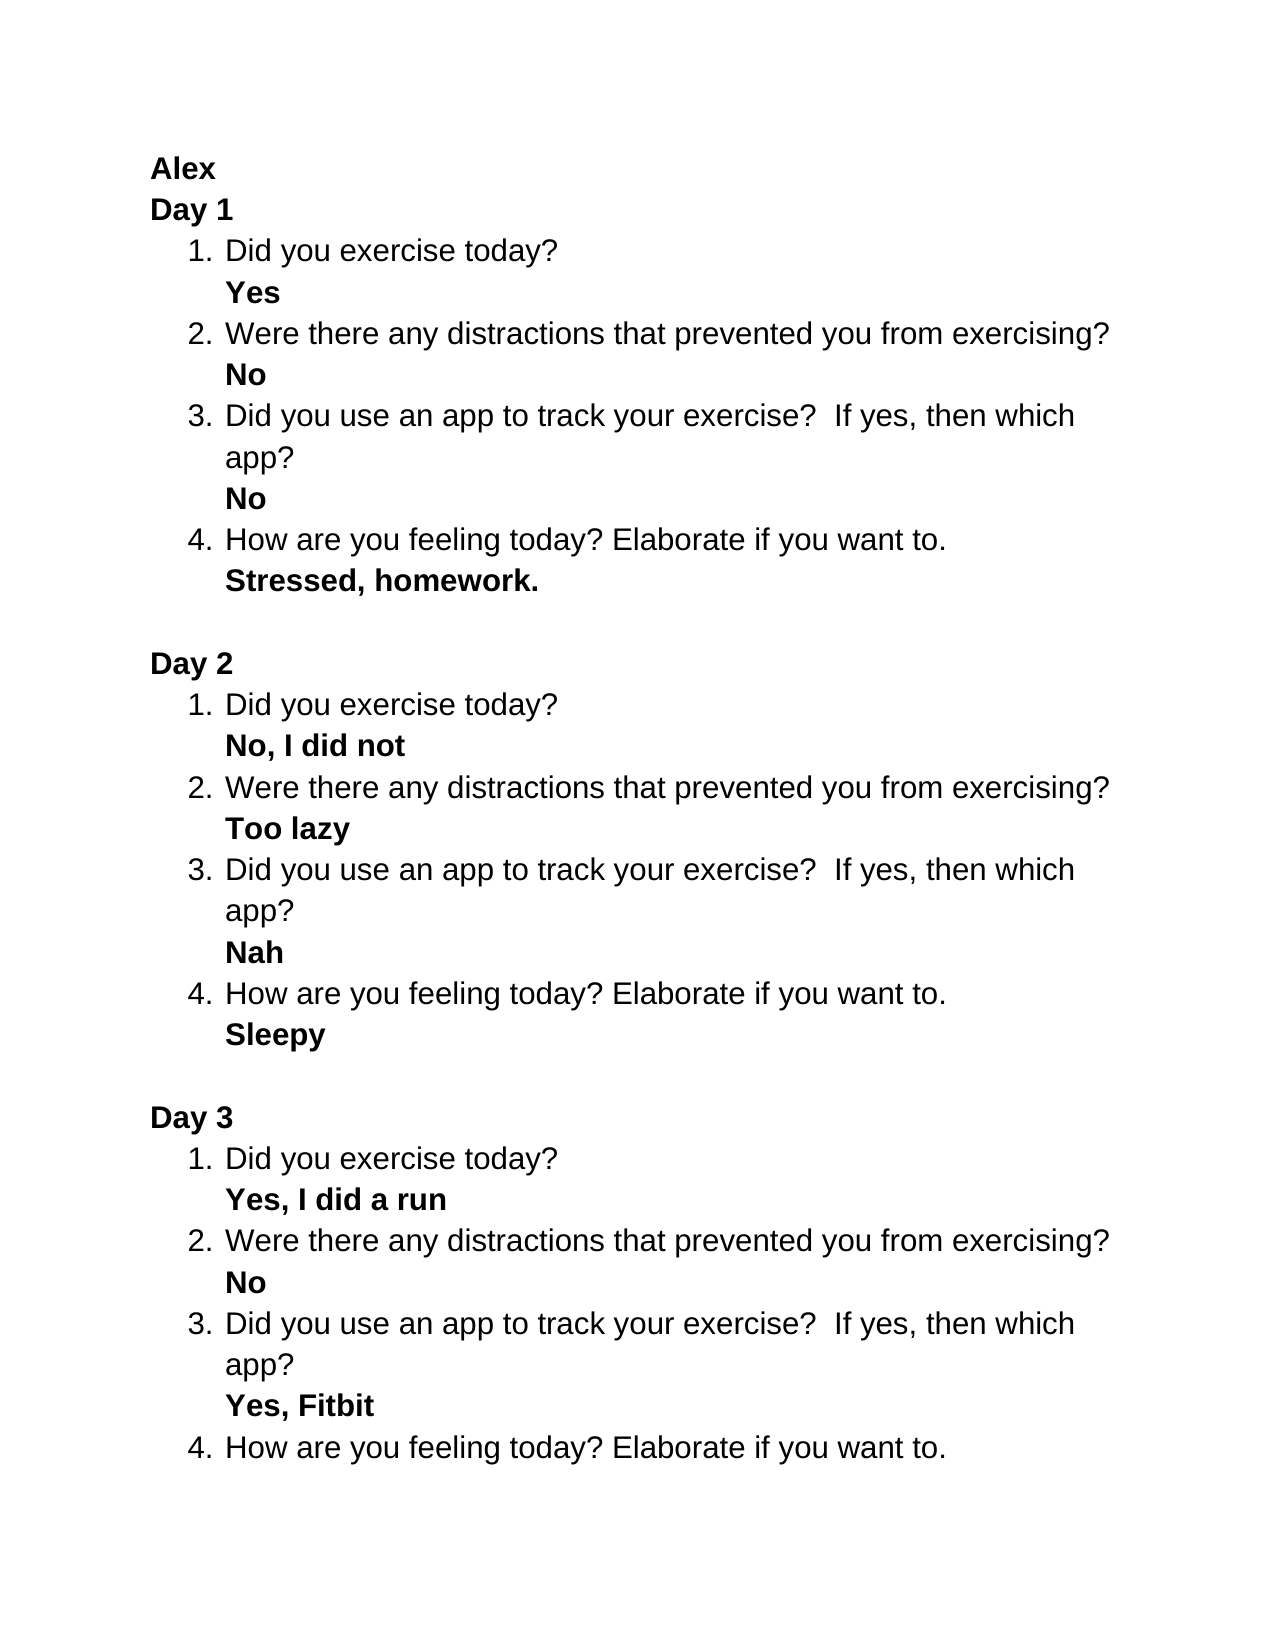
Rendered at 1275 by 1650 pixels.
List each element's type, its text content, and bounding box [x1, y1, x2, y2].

text Day 1 [150, 191, 1125, 227]
text Yes, I did a run [225, 1181, 1125, 1217]
list Did you exercise today? [187, 1140, 1125, 1176]
text No [225, 1264, 1125, 1300]
text Alex [150, 150, 1125, 186]
list How are you feeling today? Elaborate if you want to. [187, 521, 1125, 557]
text No, I did not [225, 727, 1125, 763]
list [187, 1305, 1125, 1382]
list Did you use an app to track your exercise? If yes, then which app? [187, 397, 1125, 475]
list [187, 1222, 1125, 1258]
text Nah [225, 934, 1125, 970]
list Did you use an app to track your exercise? If yes, then which app? [187, 851, 1125, 928]
text Too lazy [225, 810, 1125, 846]
list Were there any distractions that prevented you from exercising? [187, 769, 1125, 805]
list How are you feeling today? Elaborate if you want to. [187, 975, 1125, 1011]
text Day 3 [150, 1099, 1125, 1135]
text Stressed, homework. [150, 562, 1125, 598]
text Yes, Fitbit [225, 1387, 1125, 1423]
list Did you exercise today? [187, 232, 1125, 268]
text No [225, 480, 1125, 516]
list How are you feeling today? Elaborate if you want to. [187, 1429, 1125, 1465]
text Day 2 [150, 645, 1125, 681]
list Did you exercise today? [187, 686, 1125, 722]
text Sleepy [150, 1016, 1125, 1052]
text No [225, 356, 1125, 392]
text Yes [225, 274, 1125, 310]
list Were there any distractions that prevented you from exercising? [187, 315, 1125, 351]
